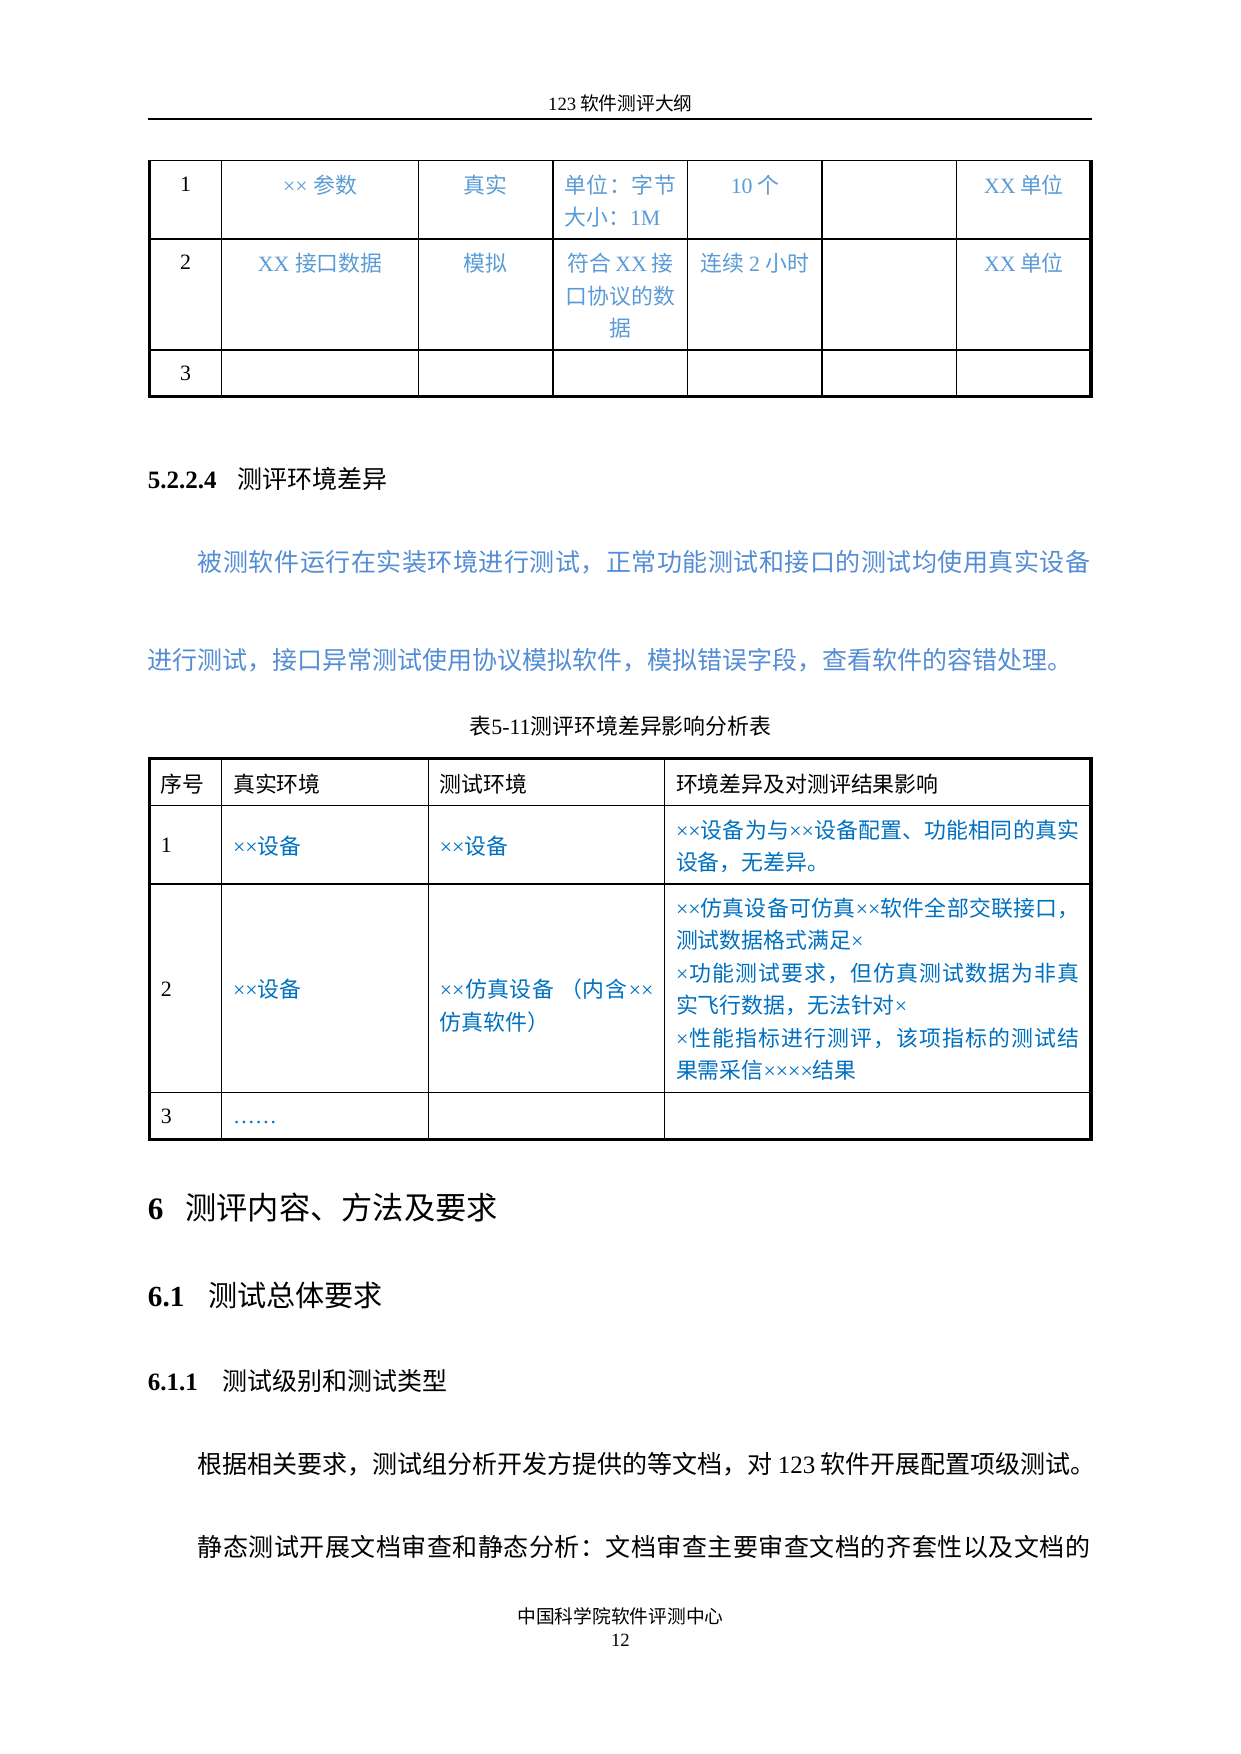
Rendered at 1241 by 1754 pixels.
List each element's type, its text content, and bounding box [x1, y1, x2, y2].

subtitle 测试总体要求 [148, 1261, 1092, 1326]
subtitle 测评内容、方法及要求 [148, 1173, 1092, 1238]
